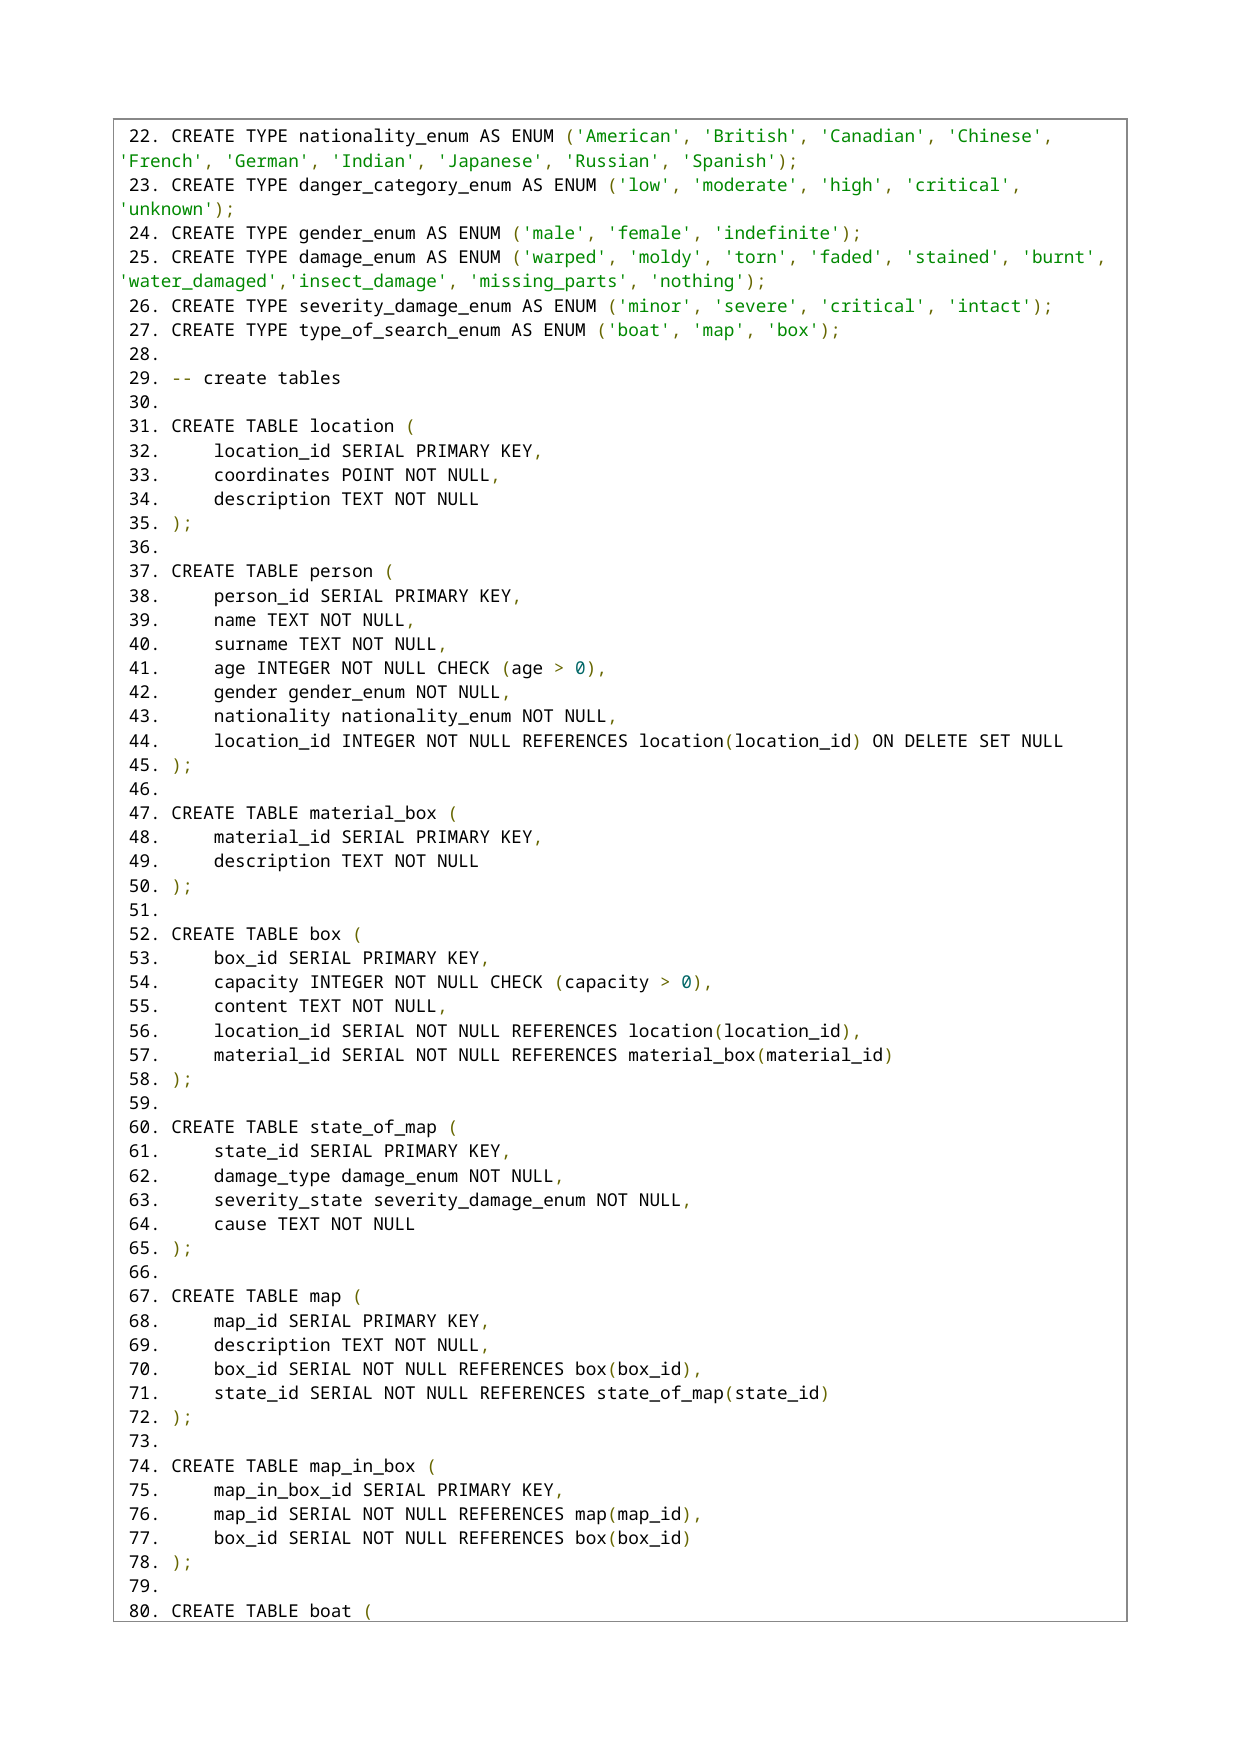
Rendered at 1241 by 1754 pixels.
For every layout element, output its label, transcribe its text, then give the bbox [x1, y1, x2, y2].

text 32. location_id SERIAL PRIMARY KEY, [118, 438, 1122, 462]
text 44. location_id INTEGER NOT NULL REFERENCES location(location_id) ON DELETE SET NULL [118, 728, 1122, 752]
text 45. ); [118, 752, 1122, 776]
text 58. ); [118, 1066, 1122, 1091]
text 33. coordinates POINT NOT NULL, [118, 462, 1122, 486]
text 78. ); [118, 1550, 1122, 1574]
text 37. CREATE TABLE person ( [118, 559, 1122, 583]
text 46. [118, 776, 1122, 801]
text 56. location_id SERIAL NOT NULL REFERENCES location(location_id), [118, 1018, 1122, 1042]
text 53. box_id SERIAL PRIMARY KEY, [118, 946, 1122, 970]
text 48. material_id SERIAL PRIMARY KEY, [118, 825, 1122, 849]
text 67. CREATE TABLE map ( [118, 1284, 1122, 1308]
text 52. CREATE TABLE box ( [118, 921, 1122, 946]
text 54. capacity INTEGER NOT NULL CHECK (capacity > 0), [118, 970, 1122, 994]
text 74. CREATE TABLE map_in_box ( [118, 1453, 1122, 1477]
text 40. surname TEXT NOT NULL, [118, 631, 1122, 656]
text 26. CREATE TYPE severity_damage_enum AS ENUM ('minor', 'severe', 'critical', 'intact'); [118, 293, 1122, 317]
text 72. ); [118, 1405, 1122, 1429]
text 68. map_id SERIAL PRIMARY KEY, [118, 1308, 1122, 1332]
text 60. CREATE TABLE state_of_map ( [118, 1115, 1122, 1139]
text 22. CREATE TYPE nationality_enum AS ENUM ('American', 'British', 'Canadian', 'Chinese', 'French', 'German', 'Indian', 'Japanese', 'Russian', 'Spanish'); [114, 120, 1126, 172]
text 50. ); [118, 873, 1122, 897]
text 57. material_id SERIAL NOT NULL REFERENCES material_box(material_id) [118, 1042, 1122, 1066]
text 51. [118, 897, 1122, 921]
text 38. person_id SERIAL PRIMARY KEY, [118, 583, 1122, 607]
text 28. [118, 341, 1122, 366]
text 55. content TEXT NOT NULL, [118, 994, 1122, 1018]
text 61. state_id SERIAL PRIMARY KEY, [118, 1139, 1122, 1163]
text 62. damage_type damage_enum NOT NULL, [118, 1163, 1122, 1187]
text 79. [118, 1574, 1122, 1598]
text 24. CREATE TYPE gender_enum AS ENUM ('male', 'female', 'indefinite'); [118, 221, 1122, 245]
text 77. box_id SERIAL NOT NULL REFERENCES box(box_id) [118, 1526, 1122, 1550]
text 73. [118, 1429, 1122, 1453]
text 27. CREATE TYPE type_of_search_enum AS ENUM ('boat', 'map', 'box'); [118, 317, 1122, 341]
text 59. [118, 1091, 1122, 1115]
text 47. CREATE TABLE material_box ( [118, 801, 1122, 825]
text 66. [118, 1260, 1122, 1284]
text 35. ); [118, 511, 1122, 535]
text 63. severity_state severity_damage_enum NOT NULL, [118, 1187, 1122, 1211]
text 42. gender gender_enum NOT NULL, [118, 680, 1122, 704]
text 64. cause TEXT NOT NULL [118, 1211, 1122, 1236]
text 25. CREATE TYPE damage_enum AS ENUM ('warped', 'moldy', 'torn', 'faded', 'stained', 'burnt', 'water_damaged','insect_damage', 'missing_parts', 'nothing'); [118, 245, 1122, 293]
text 30. [118, 390, 1122, 414]
text 70. box_id SERIAL NOT NULL REFERENCES box(box_id), [118, 1356, 1122, 1381]
text 76. map_id SERIAL NOT NULL REFERENCES map(map_id), [118, 1501, 1122, 1526]
text 23. CREATE TYPE danger_category_enum AS ENUM ('low', 'moderate', 'high', 'critical', 'unknown'); [118, 172, 1122, 221]
text 41. age INTEGER NOT NULL CHECK (age > 0), [118, 656, 1122, 680]
text 80. CREATE TABLE boat ( [118, 1598, 1122, 1621]
text 29. -- create tables [118, 366, 1122, 390]
text 34. description TEXT NOT NULL [118, 486, 1122, 511]
text 36. [118, 535, 1122, 559]
text 31. CREATE TABLE location ( [118, 414, 1122, 438]
text 49. description TEXT NOT NULL [118, 849, 1122, 873]
text 43. nationality nationality_enum NOT NULL, [118, 704, 1122, 728]
text 69. description TEXT NOT NULL, [118, 1332, 1122, 1356]
text 39. name TEXT NOT NULL, [118, 607, 1122, 631]
text 65. ); [118, 1236, 1122, 1260]
text 71. state_id SERIAL NOT NULL REFERENCES state_of_map(state_id) [118, 1381, 1122, 1405]
text 75. map_in_box_id SERIAL PRIMARY KEY, [118, 1477, 1122, 1501]
